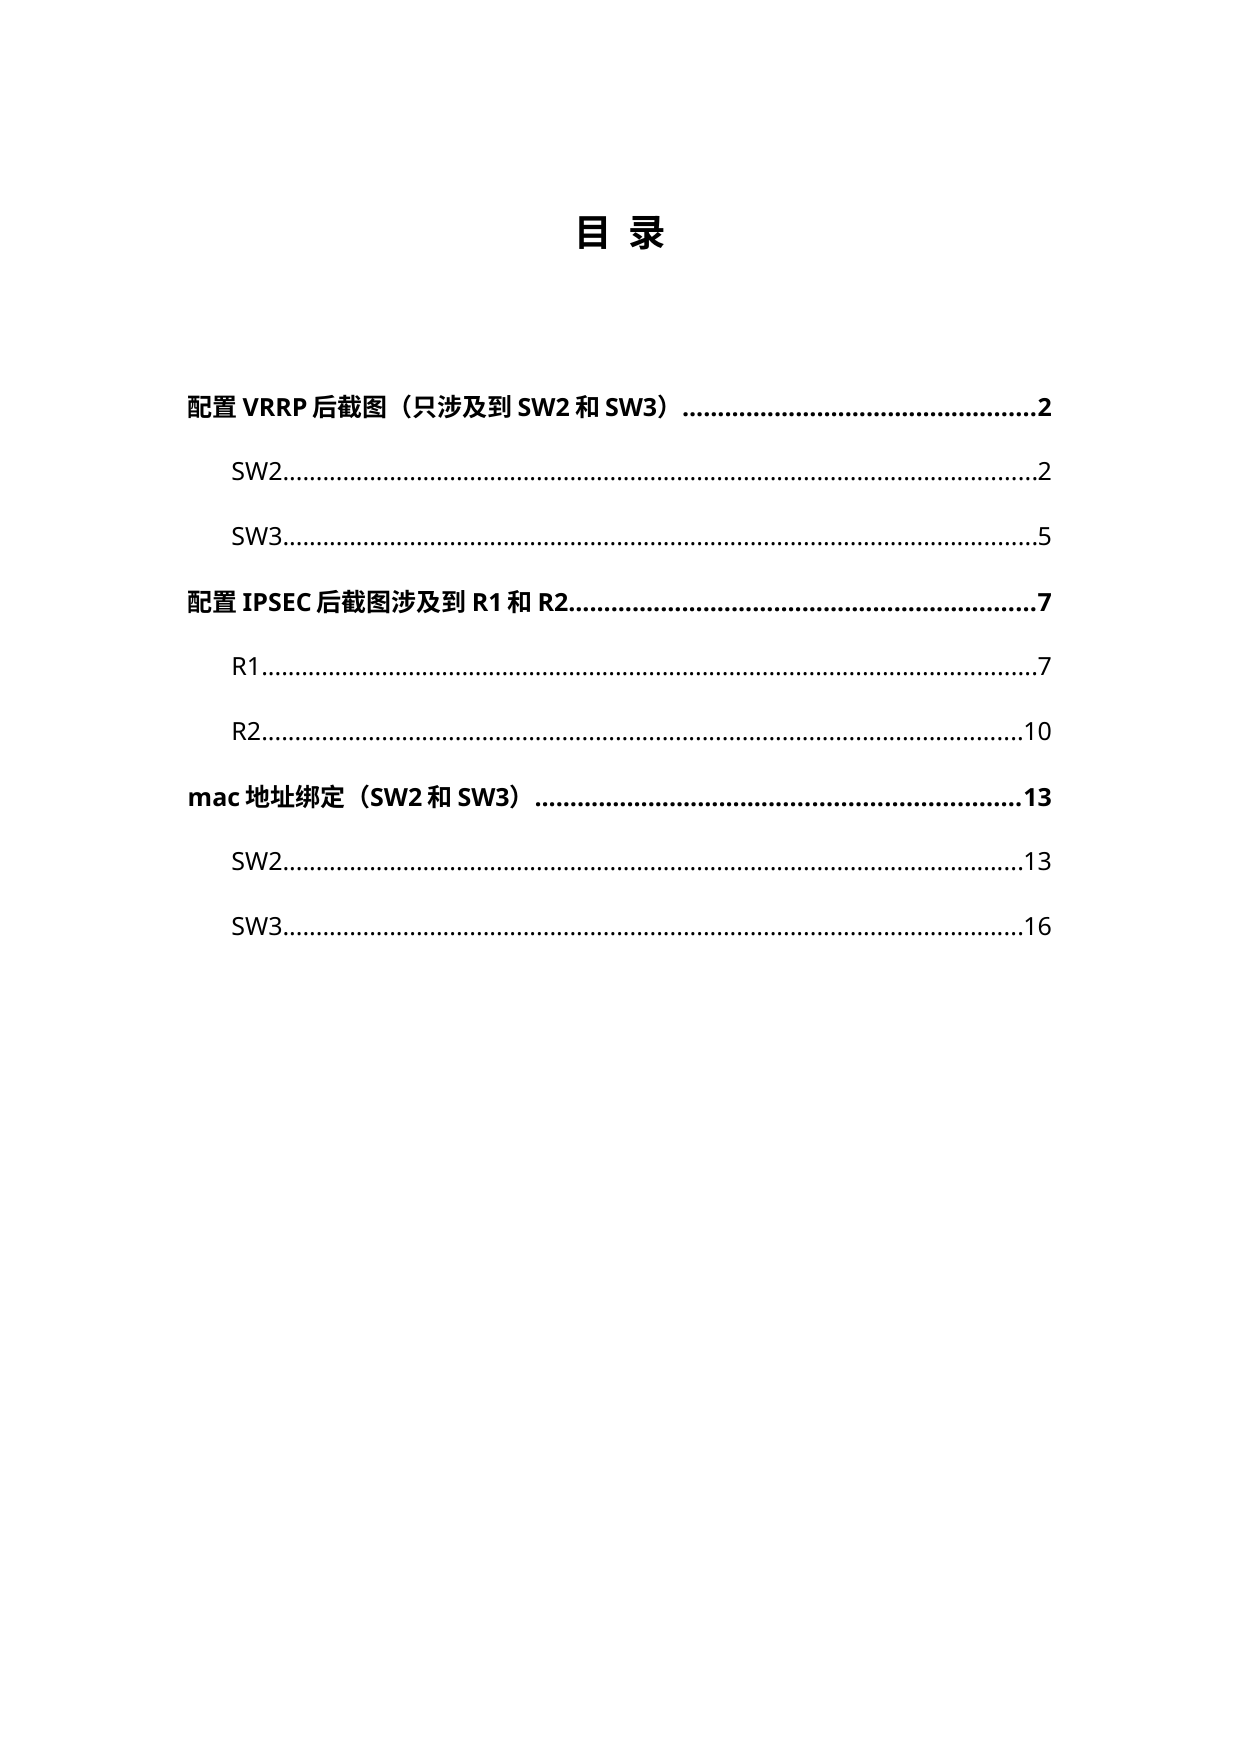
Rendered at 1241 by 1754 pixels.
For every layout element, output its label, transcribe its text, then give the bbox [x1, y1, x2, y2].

subtitle 目 录 [187, 197, 1053, 262]
text SW2 2 [231, 438, 1053, 503]
text SW3 16 [231, 893, 1053, 958]
text 配置IPSEC后截图涉及到R1和R2 7 [187, 568, 1053, 633]
text R1 7 [231, 633, 1053, 698]
text SW2 13 [231, 828, 1053, 893]
text SW3 5 [231, 503, 1053, 568]
text mac地址绑定（SW2和SW3） 13 [187, 763, 1053, 828]
text R2 10 [231, 698, 1053, 763]
text 配置VRRP后截图（只涉及到SW2和SW3） 2 [187, 373, 1053, 438]
